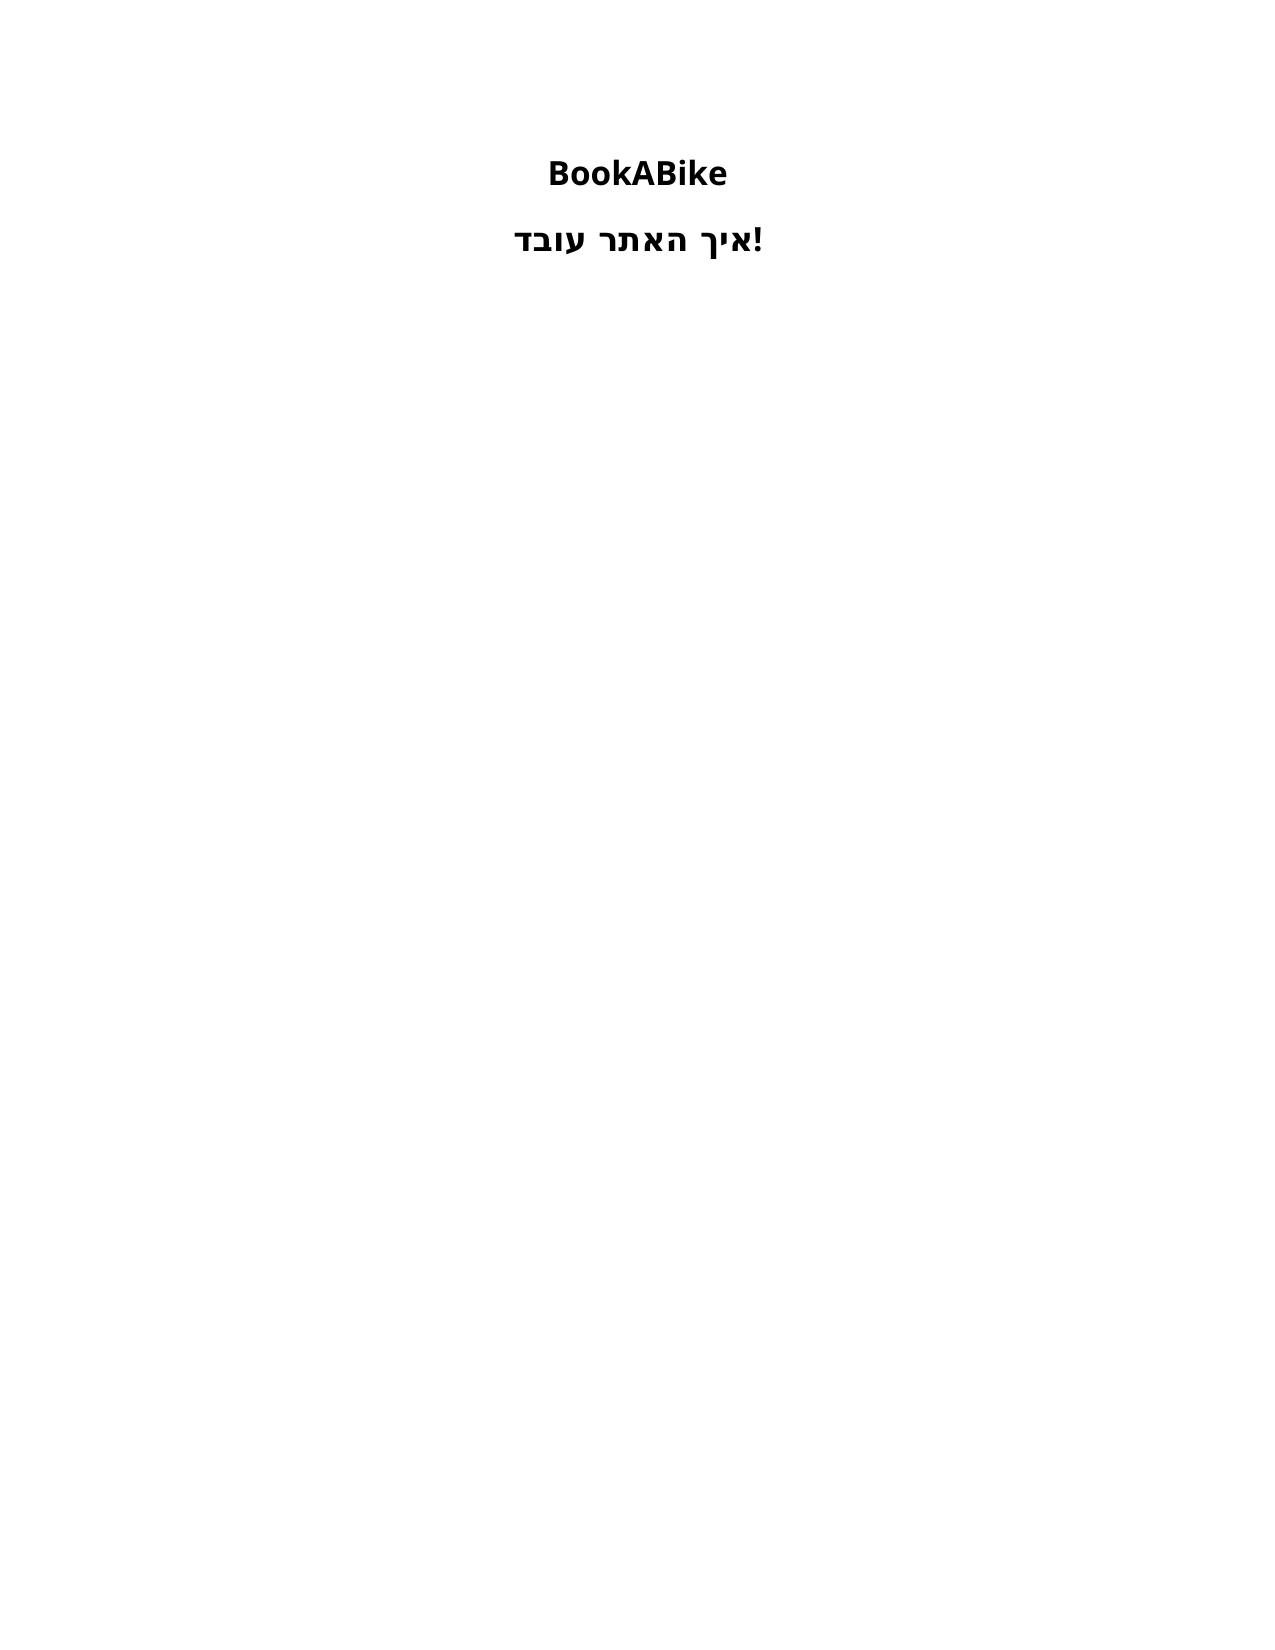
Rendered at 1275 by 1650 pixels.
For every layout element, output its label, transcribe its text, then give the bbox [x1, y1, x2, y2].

text איך האתר עובד! [150, 216, 1125, 261]
text BookABike [150, 150, 1125, 195]
